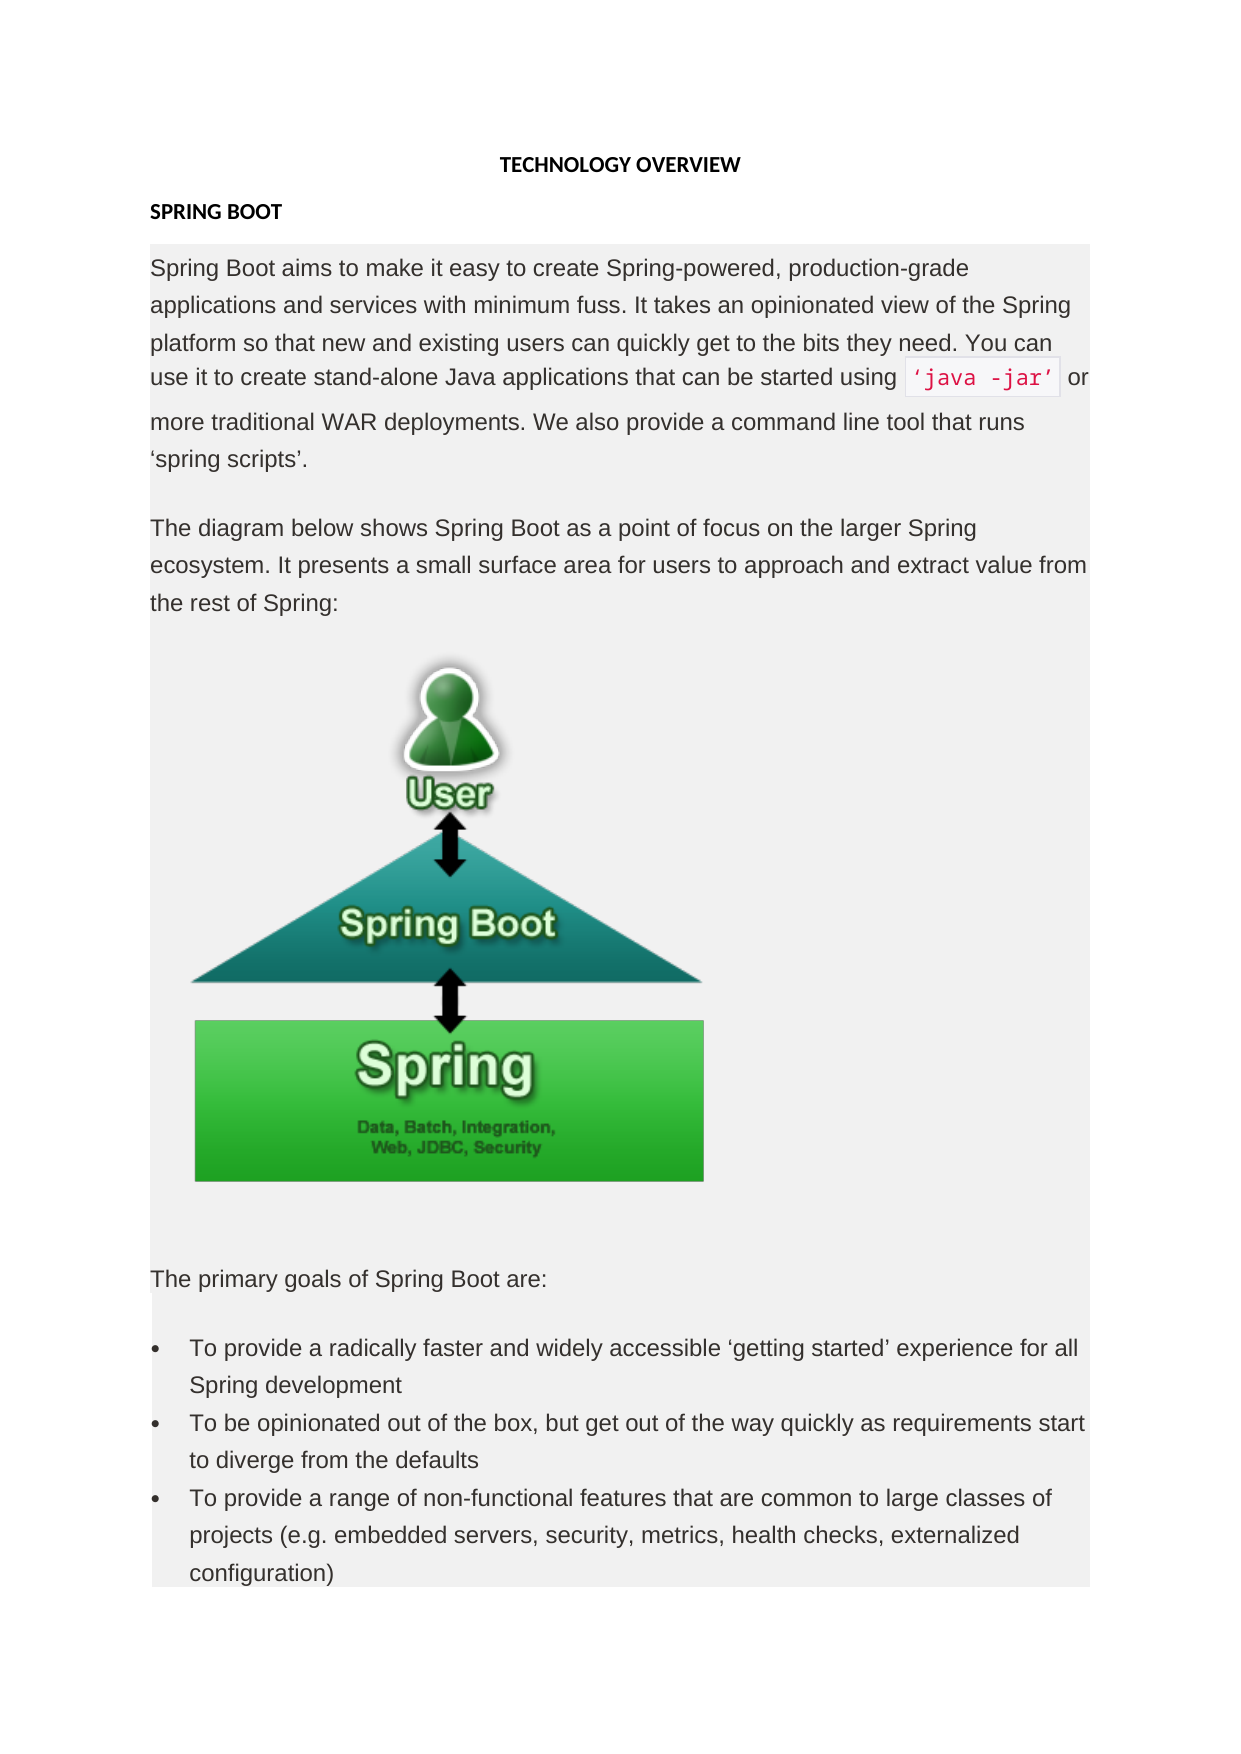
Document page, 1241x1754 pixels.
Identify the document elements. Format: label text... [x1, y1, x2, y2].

text The diagram below shows Spring Boot as a point of focus on the larger Spring ecosystem. It presents a small surface area for users to approach and extract value from the rest of Spring: [150, 504, 1090, 616]
picture [150, 647, 743, 1224]
list To provide a range of non-functional features that are common to large classes of projects (e.g. embedded servers, security, metrics, health checks, externalized configuration) [152, 1474, 1090, 1587]
list To provide a radically faster and widely accessible ‘getting started’ experience for all Spring development [152, 1324, 1090, 1399]
text SPRING BOOT [150, 197, 1090, 225]
text TECHNOLOGY OVERVIEW [150, 150, 1090, 178]
text The primary goals of Spring Boot are: [150, 1255, 1090, 1293]
text Spring Boot aims to make it easy to create Spring-powered, production-grade applications and services with minimum fuss. It takes an opinionated view of the Spring platform so that new and existing users can quickly get to the bits they need. You can use it to create stand-alone Java applications that can be started using ‘java -jar’ or more traditional WAR deployments. We also provide a command line tool that runs ‘spring scripts’. [150, 244, 1090, 472]
list To be opinionated out of the box, but get out of the way quickly as requirements start to diverge from the defaults [152, 1399, 1090, 1474]
